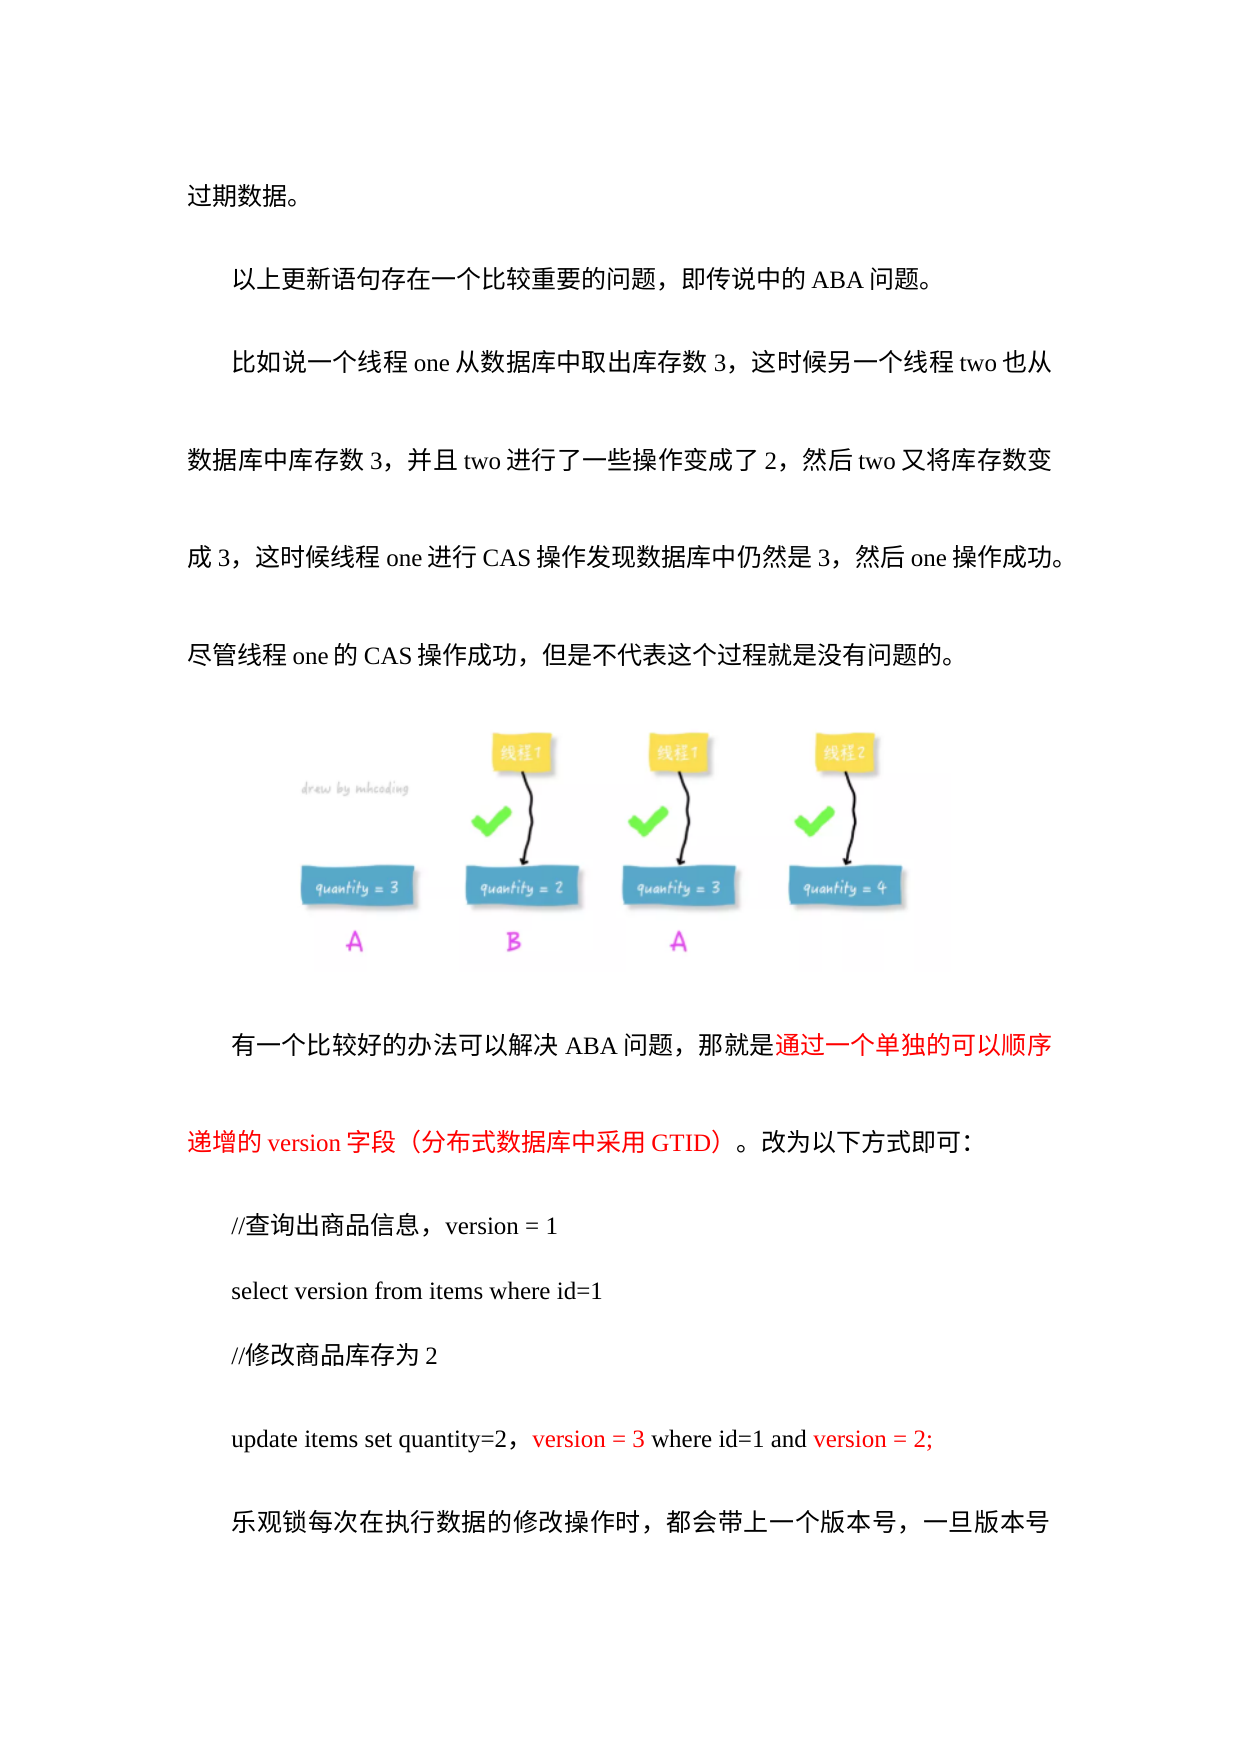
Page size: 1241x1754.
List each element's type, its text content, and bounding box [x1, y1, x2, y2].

text //查询出商品信息，version = 1 [187, 1191, 1053, 1256]
picture [248, 703, 992, 984]
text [187, 1488, 1053, 1553]
text 有一个比较好的办法可以解决ABA问题，那就是通过一个单独的可以顺序递增的version字段（分布式数据库中采用GTID）。改为以下方式即可： [187, 1011, 1053, 1173]
text 比如说一个线程one从数据库中取出库存数3，这时候另一个线程two也从数据库中库存数3，并且two进行了一些操作变成了2，然后two又将库存数变成3，这时候线程one进行CAS操作发现数据库中仍然是3，然后one操作成功。尽管线程one的CAS操作成功，但是不代表这个过程就是没有问题的。 [187, 328, 1053, 686]
text select version from items where id=1 [187, 1274, 1053, 1307]
text update items set quantity=2，version = 3 where id=1 and version = 2; [187, 1404, 1053, 1469]
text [187, 162, 1053, 227]
text //修改商品库存为2 [187, 1321, 1053, 1386]
text 以上更新语句存在一个比较重要的问题，即传说中的ABA问题。 [187, 245, 1053, 310]
